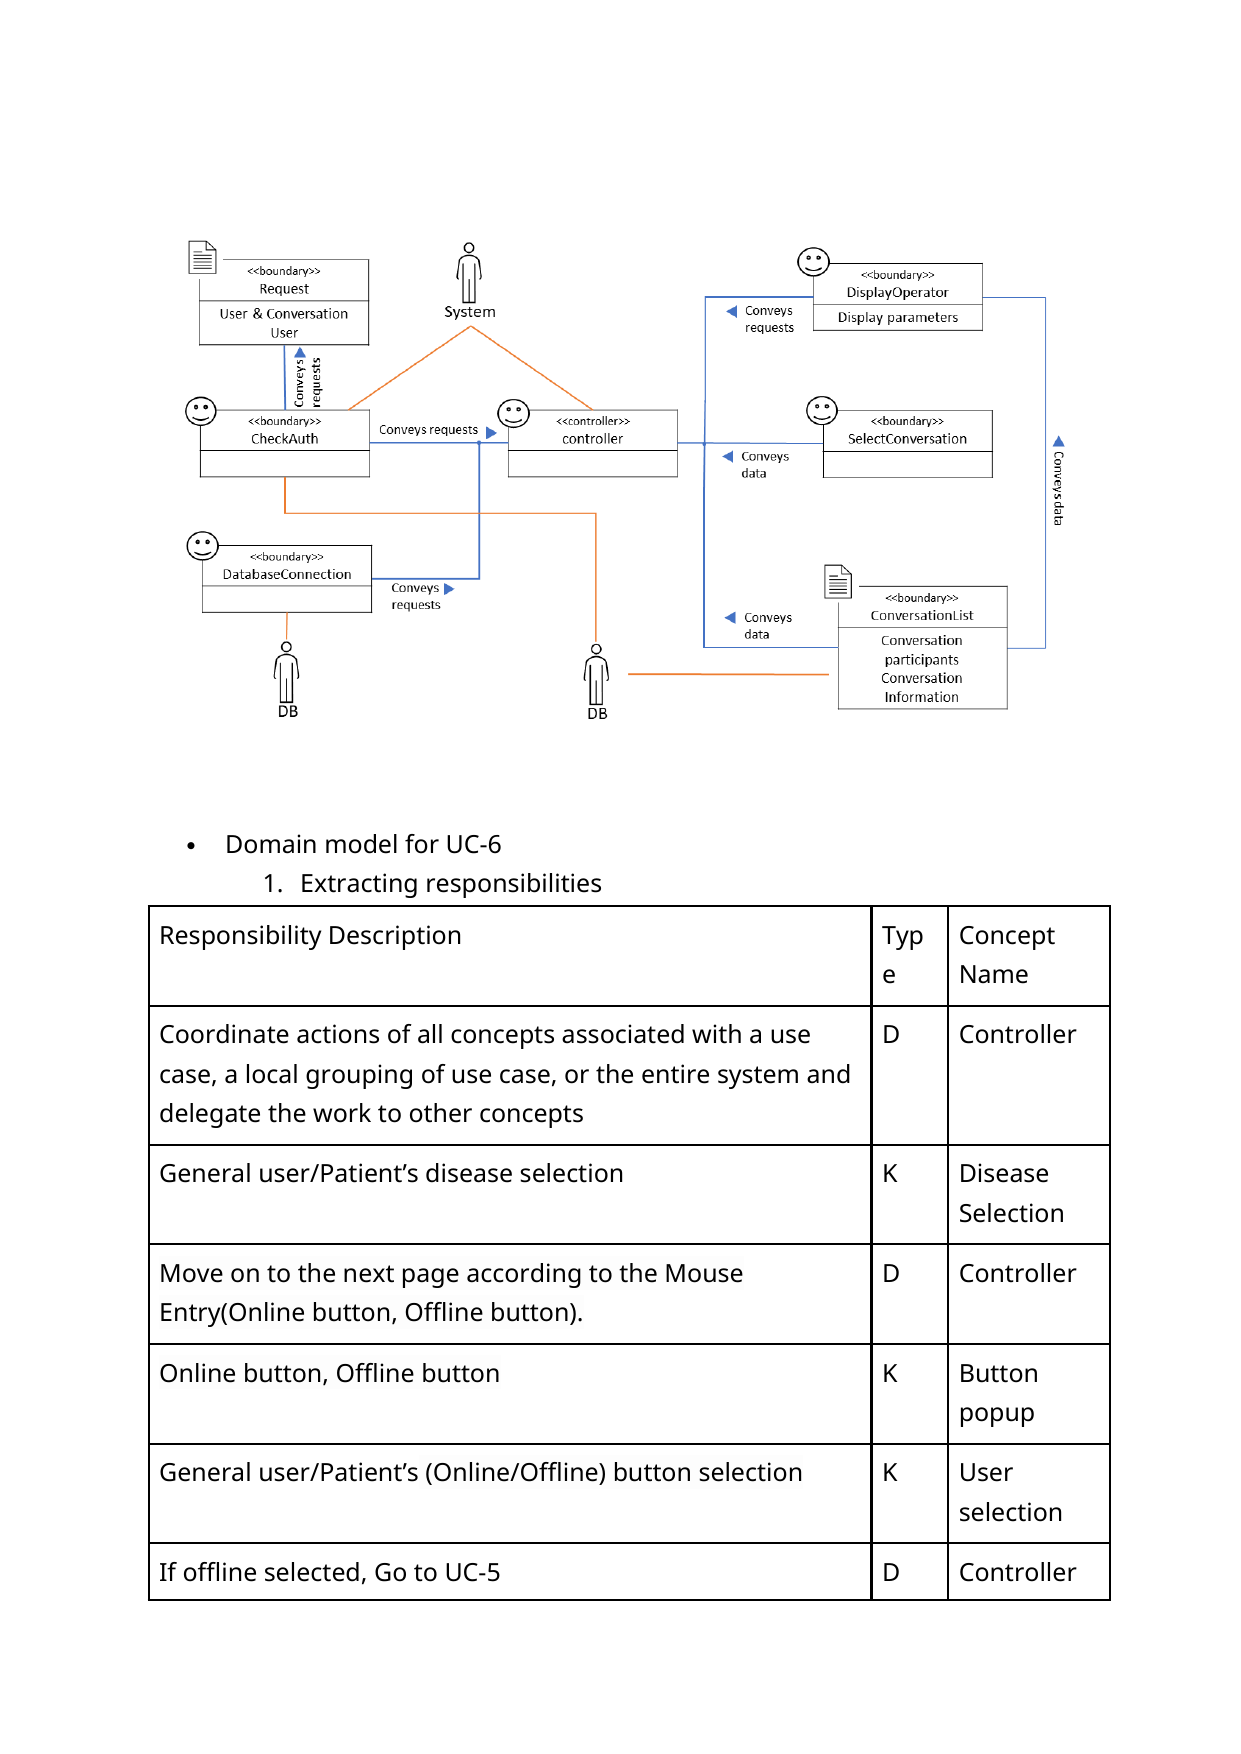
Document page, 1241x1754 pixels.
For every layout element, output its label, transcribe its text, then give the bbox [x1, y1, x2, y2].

table_cell Controller [949, 1245, 1109, 1343]
table_cell General user/Patient’s disease selection [150, 1146, 870, 1243]
table_cell K [873, 1445, 947, 1542]
table_cell D [873, 1007, 947, 1143]
table_cell Controller [949, 1007, 1109, 1143]
table_cell Disease Selection [949, 1146, 1109, 1243]
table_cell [150, 1544, 870, 1599]
picture [150, 215, 1090, 745]
table_cell Move on to the next page according to the Mouse Entry(Online button, Offline button). [150, 1245, 870, 1343]
table_cell General user/Patient’s (Online/Offline) button selection [150, 1445, 870, 1542]
table_cell Controller [949, 1544, 1109, 1599]
table_cell K [873, 1345, 947, 1443]
table_header Responsibility Description [150, 907, 870, 1005]
table_cell Online button, Offline button [150, 1345, 870, 1443]
table_header Concept Name [949, 907, 1109, 1005]
list Extracting responsibilities [262, 866, 1090, 900]
table_cell K [873, 1146, 947, 1243]
table_header Type [873, 907, 947, 1005]
list Domain model for UC-6 [187, 827, 1090, 861]
table_cell User selection [949, 1445, 1109, 1542]
table_cell D [873, 1544, 947, 1599]
table_cell D [873, 1245, 947, 1343]
table_cell Coordinate actions of all concepts associated with a use case, a local grouping of use case, or the entire system and delegate the work to other concepts [150, 1007, 870, 1143]
table_cell Button popup [949, 1345, 1109, 1443]
